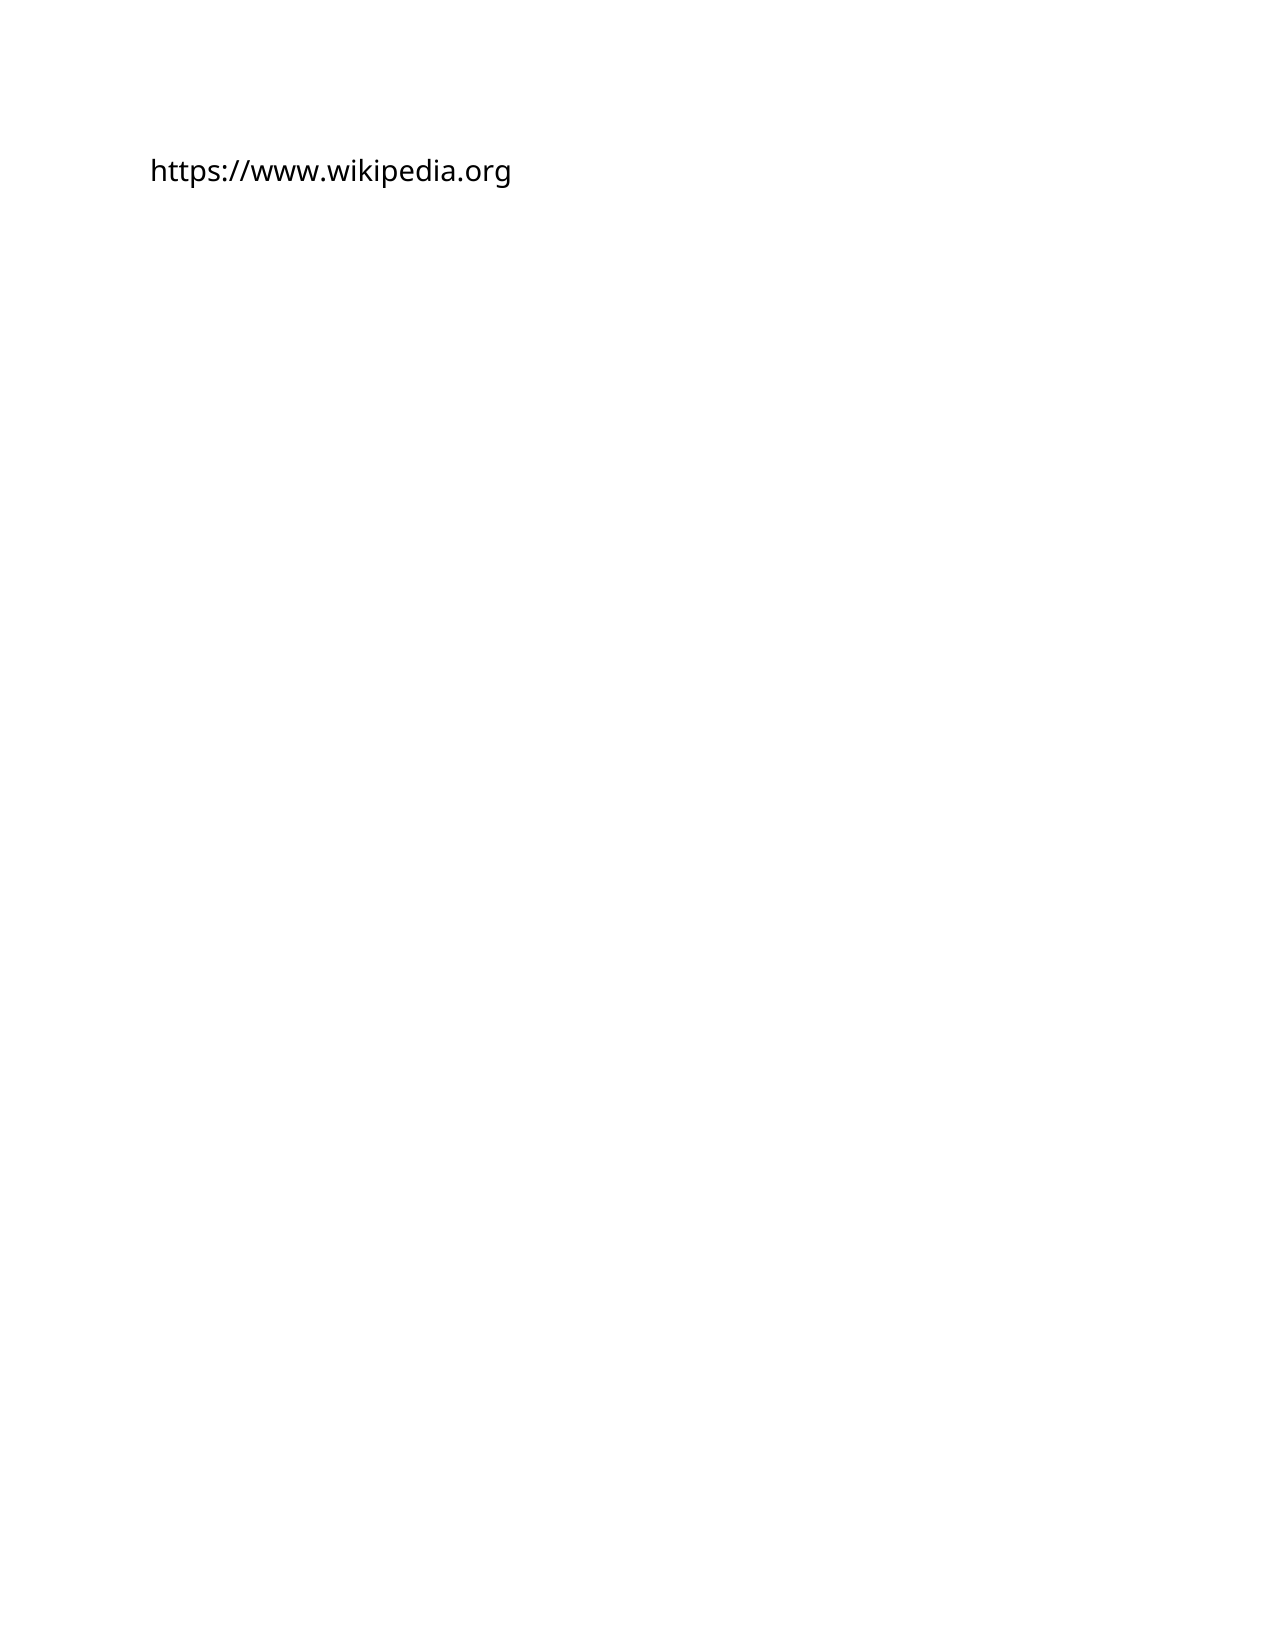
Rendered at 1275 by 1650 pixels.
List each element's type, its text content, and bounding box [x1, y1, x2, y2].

text https://www.wikipedia.org [150, 150, 1125, 190]
